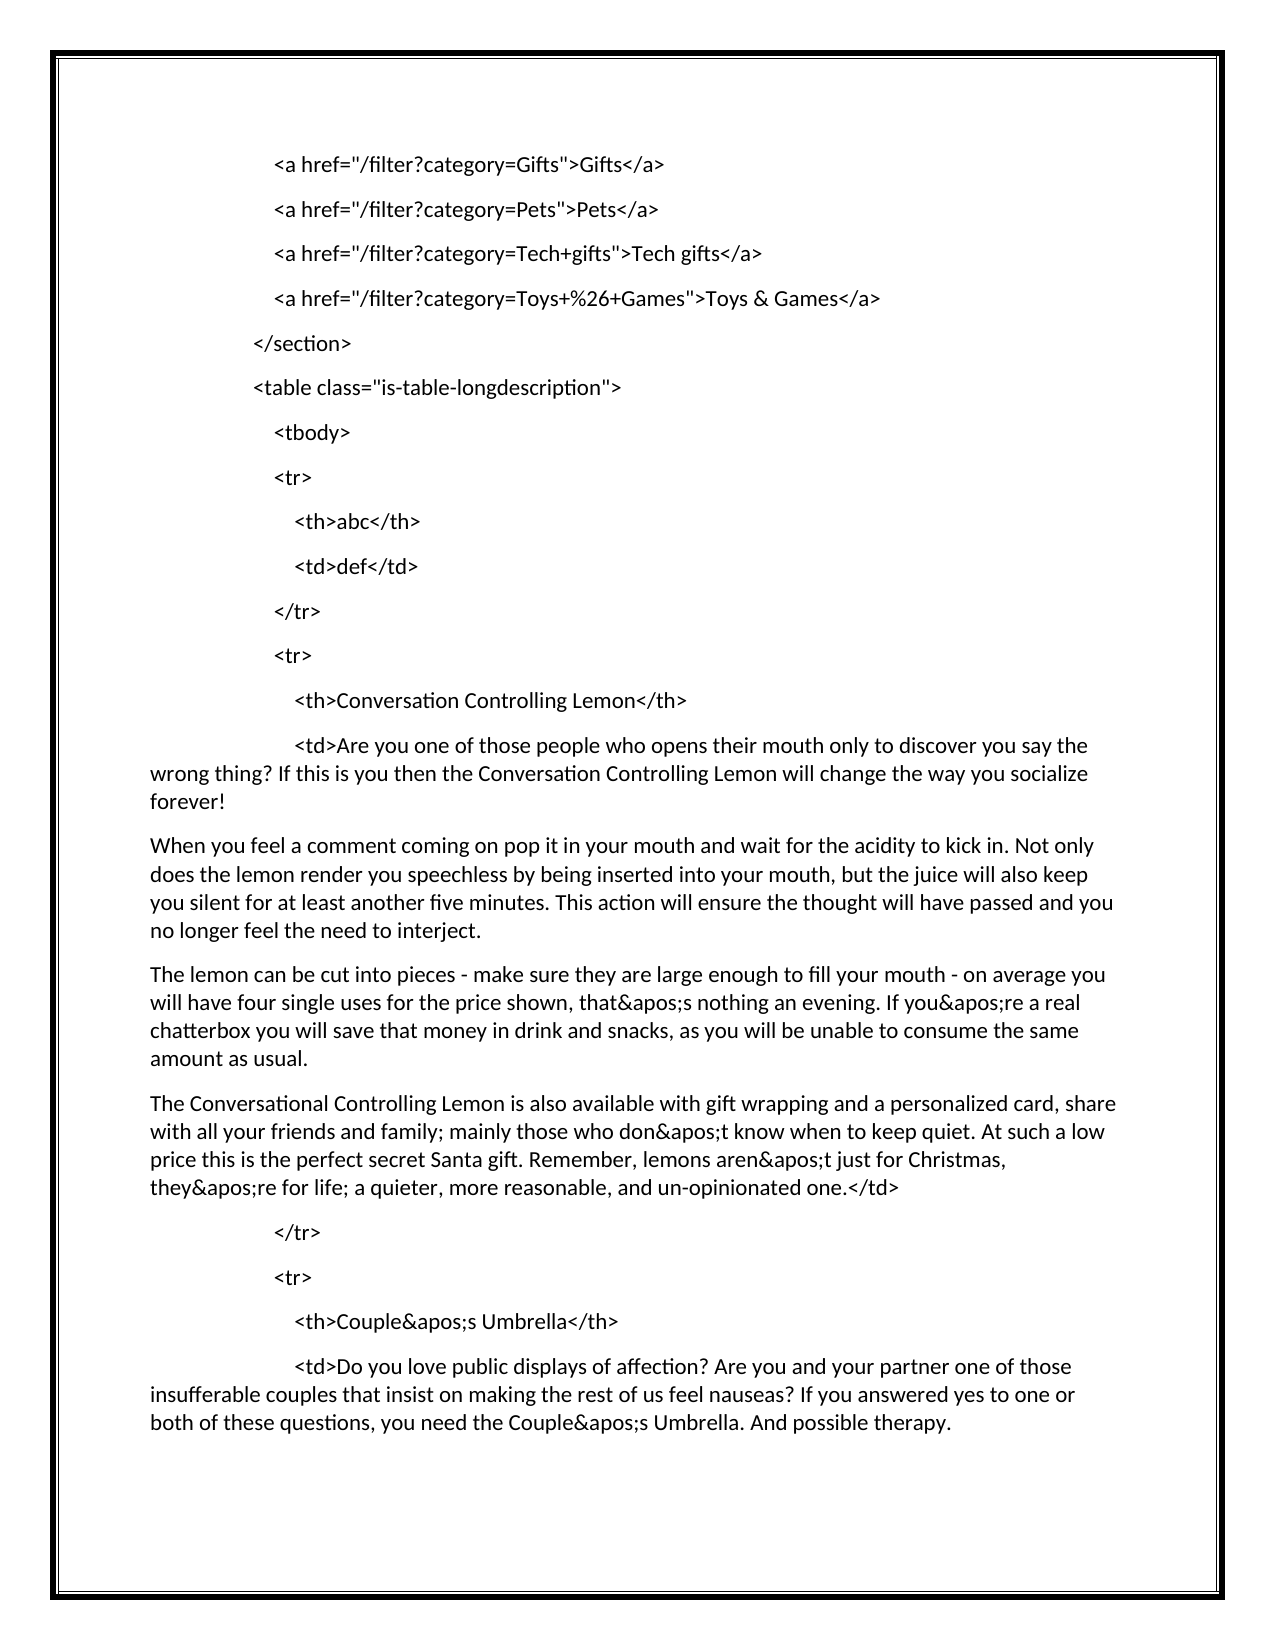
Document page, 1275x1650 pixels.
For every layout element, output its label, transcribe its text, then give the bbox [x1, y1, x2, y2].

text <td>Do you love public displays of affection? Are you and your partner one of those insufferable couples that insist on making the rest of us feel nauseas? If you answered yes to one or both of these questions, you need the Couple&apos;s Umbrella. And possible therapy. [150, 1352, 1125, 1436]
text </section> [150, 329, 1125, 357]
text <a href="/filter?category=Gifts">Gifts</a> [150, 150, 1125, 178]
text <th>abc</th> [150, 507, 1125, 536]
text <tr> [150, 1263, 1125, 1291]
text <td>Are you one of those people who opens their mouth only to discover you say the wrong thing? If this is you then the Conversation Controlling Lemon will change the way you socialize forever! [150, 731, 1125, 815]
text The lemon can be cut into pieces - make sure they are large enough to fill your mouth - on average you will have four single uses for the price shown, that&apos;s nothing an evening. If you&apos;re a real chatterbox you will save that money in drink and snacks, as you will be unable to consume the same amount as usual. [150, 960, 1125, 1072]
text The Conversational Controlling Lemon is also available with gift wrapping and a personalized card, share with all your friends and family; mainly those who don&apos;t know when to keep quiet. At such a low price this is the perfect secret Santa gift. Remember, lemons aren&apos;t just for Christmas, they&apos;re for life; a quieter, more reasonable, and un-opinionated one.</td> [150, 1089, 1125, 1201]
text <a href="/filter?category=Toys+%26+Games">Toys & Games</a> [150, 284, 1125, 312]
text <th>Conversation Controlling Lemon</th> [150, 686, 1125, 714]
text <td>def</td> [150, 552, 1125, 580]
text <a href="/filter?category=Pets">Pets</a> [150, 195, 1125, 223]
text <a href="/filter?category=Tech+gifts">Tech gifts</a> [150, 239, 1125, 267]
text <th>Couple&apos;s Umbrella</th> [150, 1307, 1125, 1335]
text When you feel a comment coming on pop it in your mouth and wait for the acidity to kick in. Not only does the lemon render you speechless by being inserted into your mouth, but the juice will also keep you silent for at least another five minutes. This action will ensure the thought will have passed and you no longer feel the need to interject. [150, 832, 1125, 944]
text </tr> [150, 597, 1125, 625]
text <tr> [150, 642, 1125, 669]
text </tr> [150, 1218, 1125, 1246]
text <table class="is-table-longdescription"> [150, 373, 1125, 401]
text <tbody> [150, 418, 1125, 446]
text <tr> [150, 463, 1125, 491]
